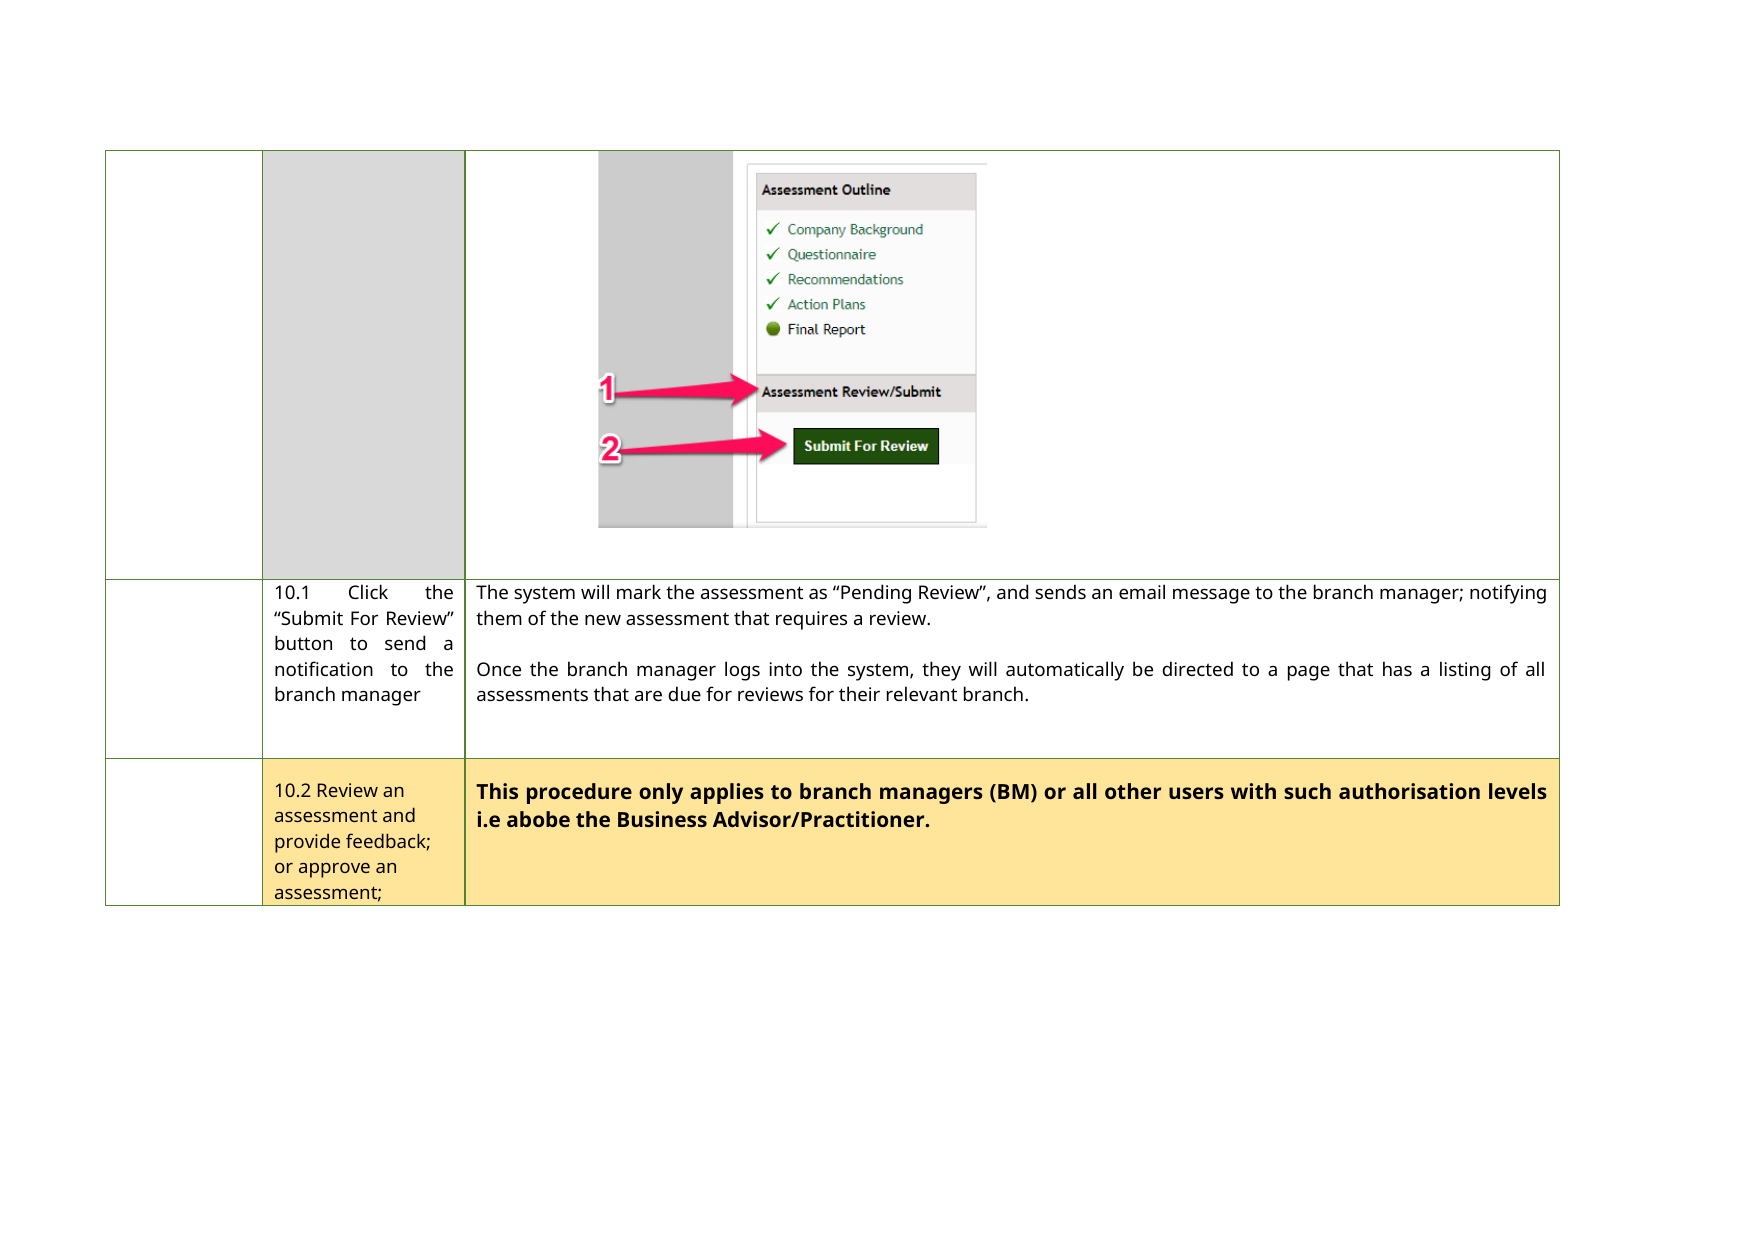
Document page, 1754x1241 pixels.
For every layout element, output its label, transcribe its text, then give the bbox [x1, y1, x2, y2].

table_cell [263, 151, 464, 579]
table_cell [466, 151, 1559, 579]
table_cell 10.1 Click the “Submit For Review” button to send a notification to the branch manager [263, 580, 464, 758]
table_cell [106, 151, 262, 579]
table_cell The system will mark the assessment as “Pending Review”, and sends an email message to the branch manager; notifying them of the new assessment that requires a review. Once the branch manager logs into the system, they will automatically be directed to a page that has a listing of all assessments that are due for reviews for their relevant branch. [466, 580, 1559, 758]
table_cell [263, 759, 464, 905]
table_cell [106, 759, 262, 905]
picture [598, 151, 988, 528]
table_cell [466, 759, 1559, 905]
table_cell [106, 580, 262, 758]
